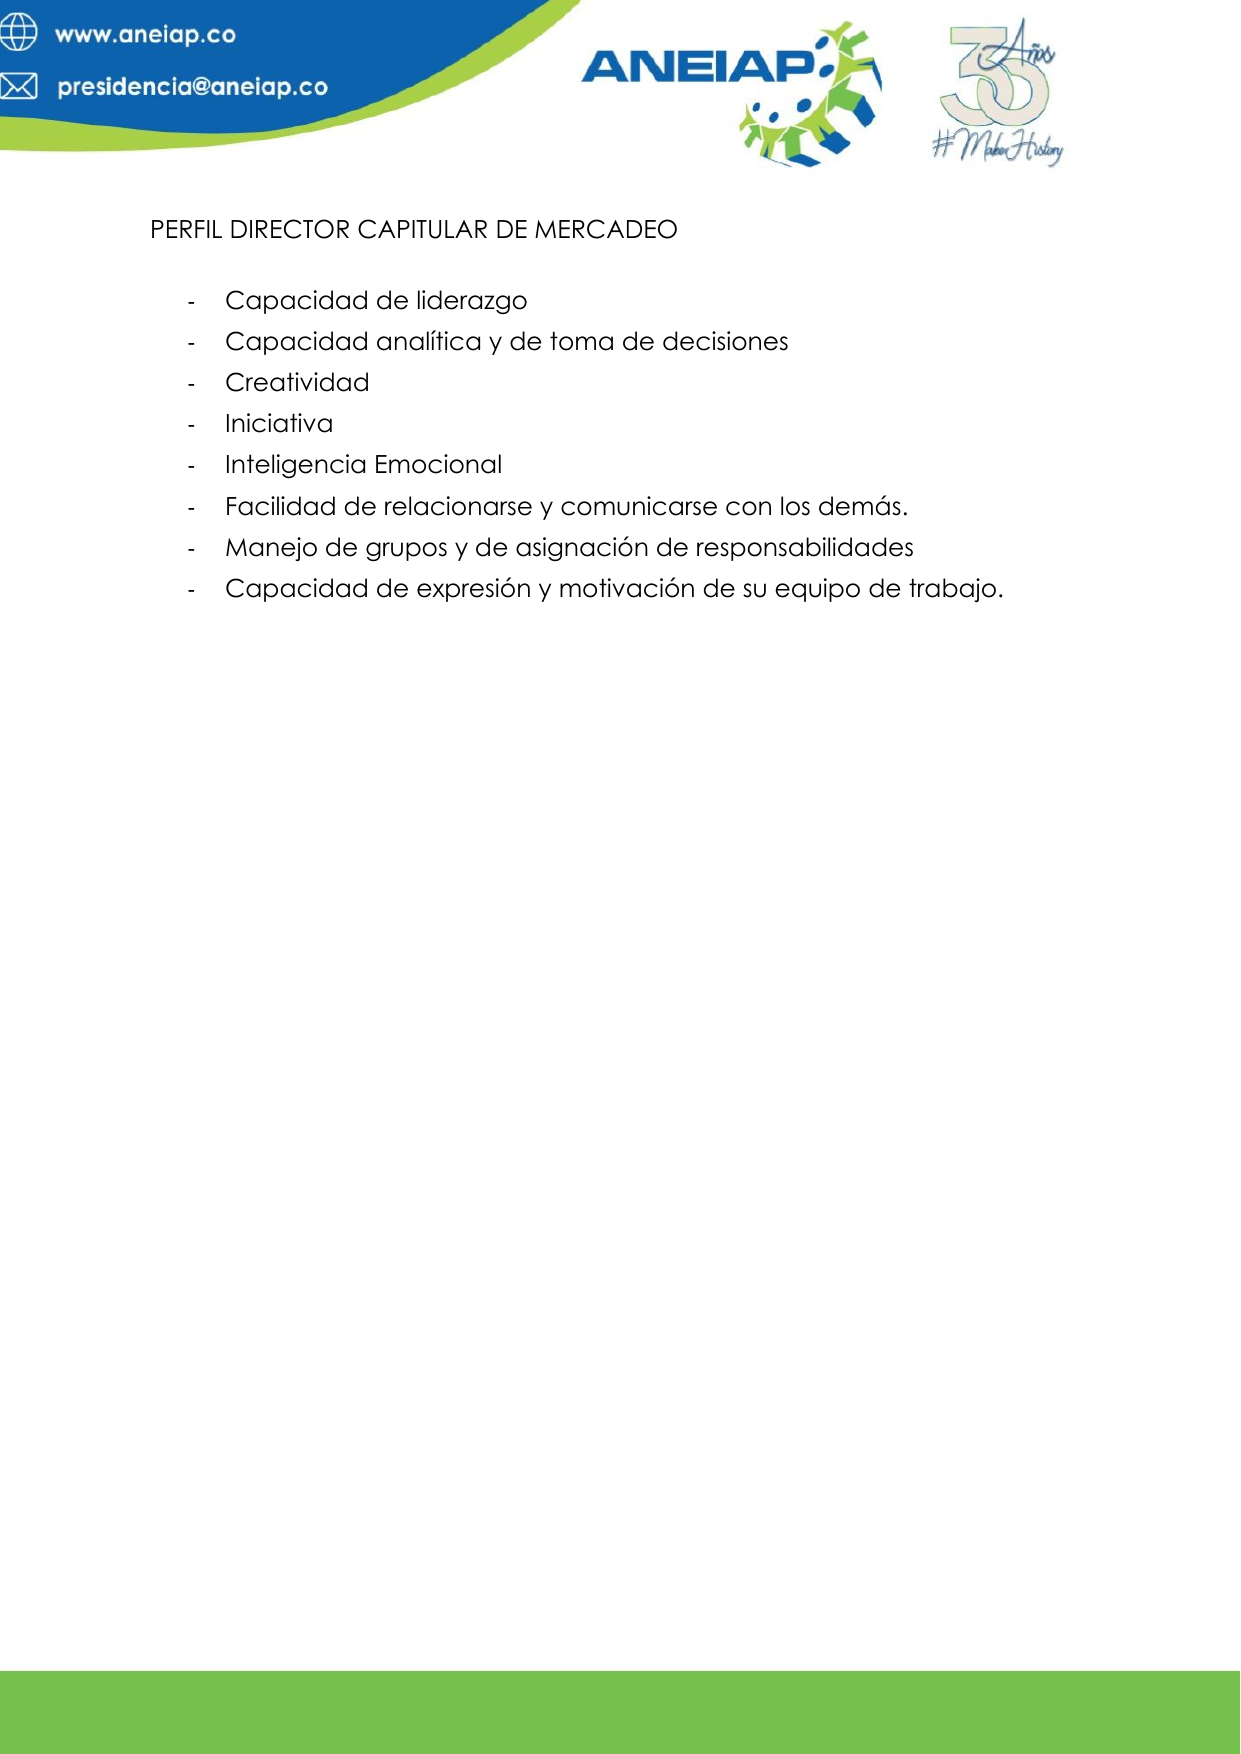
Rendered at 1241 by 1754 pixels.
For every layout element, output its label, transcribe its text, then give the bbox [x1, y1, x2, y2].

list Creatividad [187, 364, 1090, 399]
picture [0, 0, 1241, 1754]
list Inteligencia Emocional [187, 446, 1090, 482]
list Capacidad de expresión y motivación de su equipo de trabajo. [187, 569, 1090, 605]
list Capacidad analítica y de toma de decisiones [187, 323, 1090, 358]
text PERFIL DIRECTOR CAPITULAR DE MERCADEO [150, 210, 1090, 246]
list Facilidad de relacionarse y comunicarse con los demás. [187, 487, 1090, 523]
list Manejo de grupos y de asignación de responsabilidades [187, 528, 1090, 564]
list Iniciativa [187, 405, 1090, 441]
list Capacidad de liderazgo [187, 282, 1090, 317]
